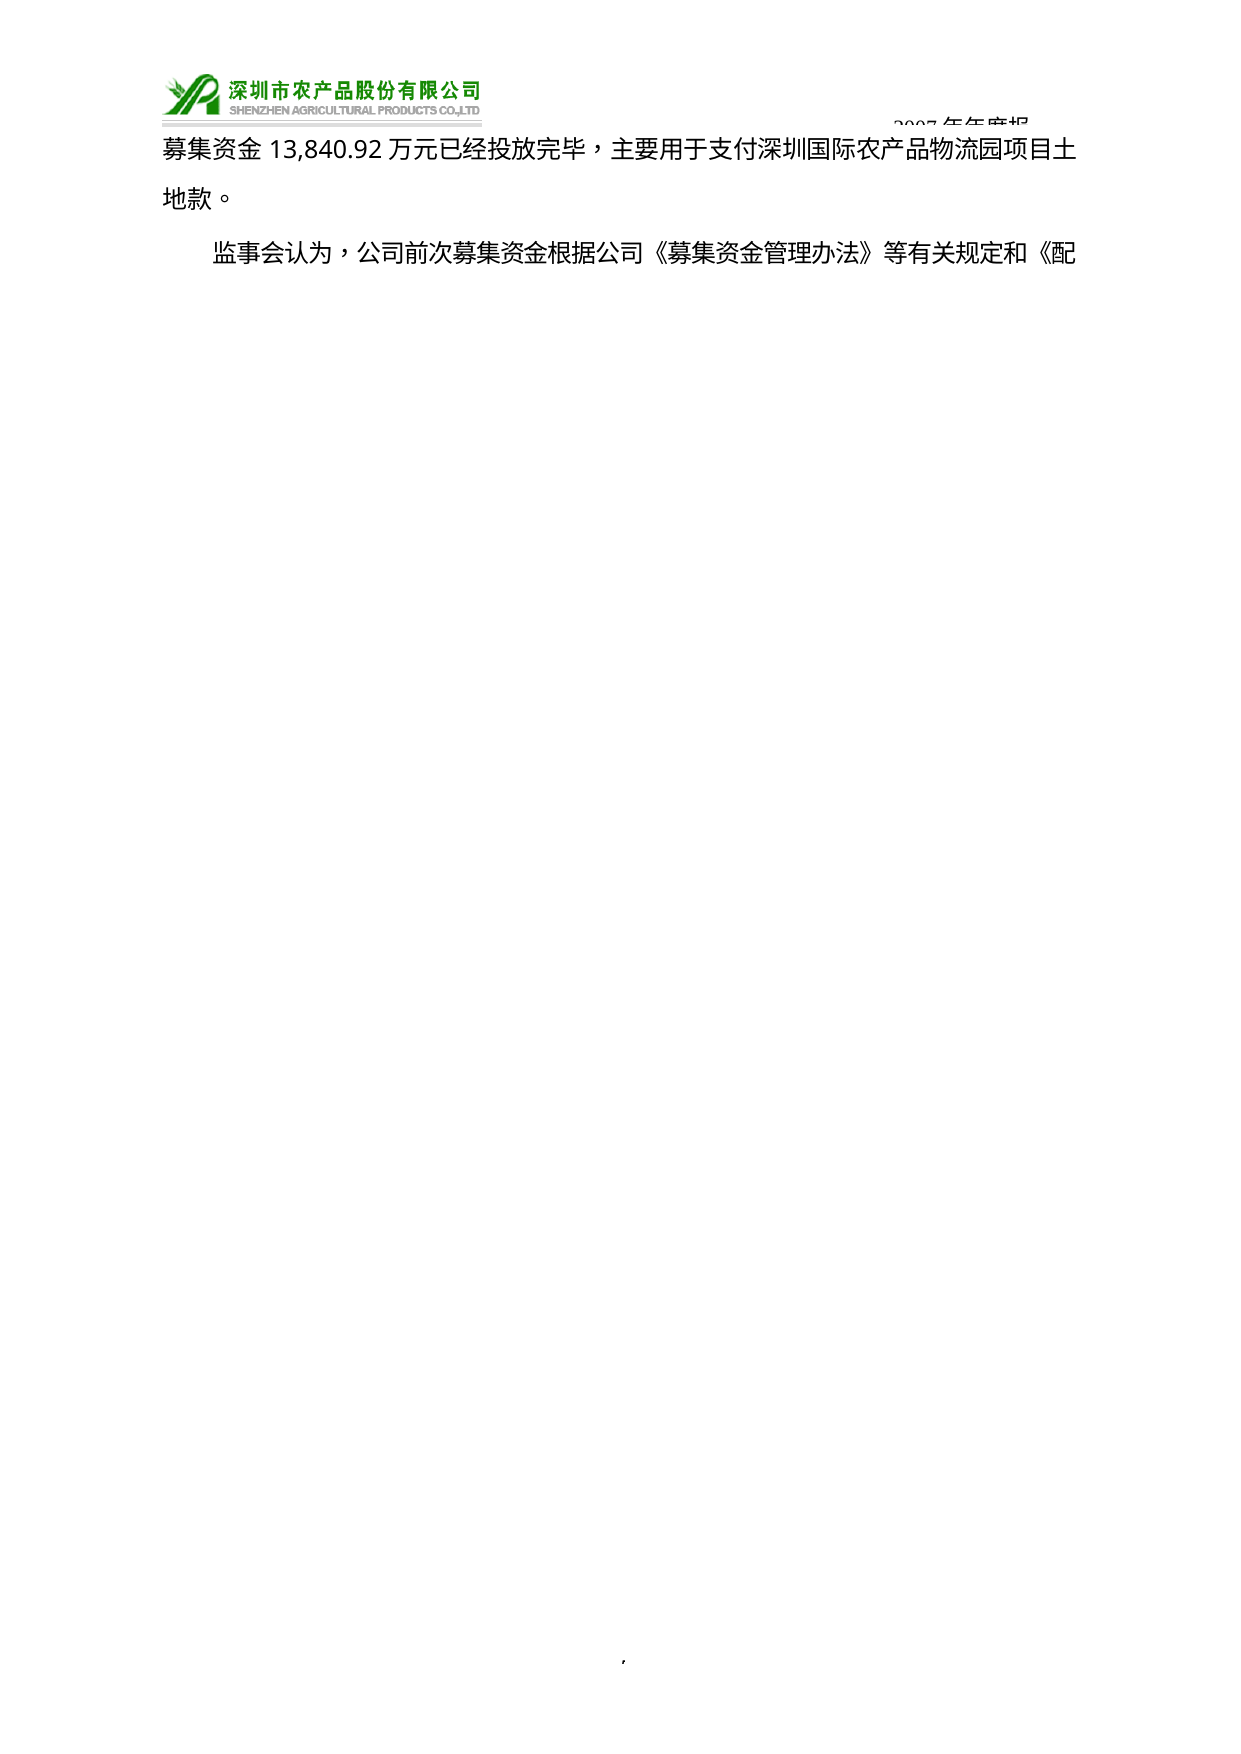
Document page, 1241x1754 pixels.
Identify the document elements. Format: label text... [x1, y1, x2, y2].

text 募集资金 13,840.92 万元已经投放完毕，主要用于支付深圳国际农产品物流园项目土 地款。 [162, 131, 1079, 216]
picture [162, 72, 482, 127]
text 监事会认为，公司前次募集资金根据公司《募集资金管理办法》等有关规定和《配 [212, 236, 1092, 270]
